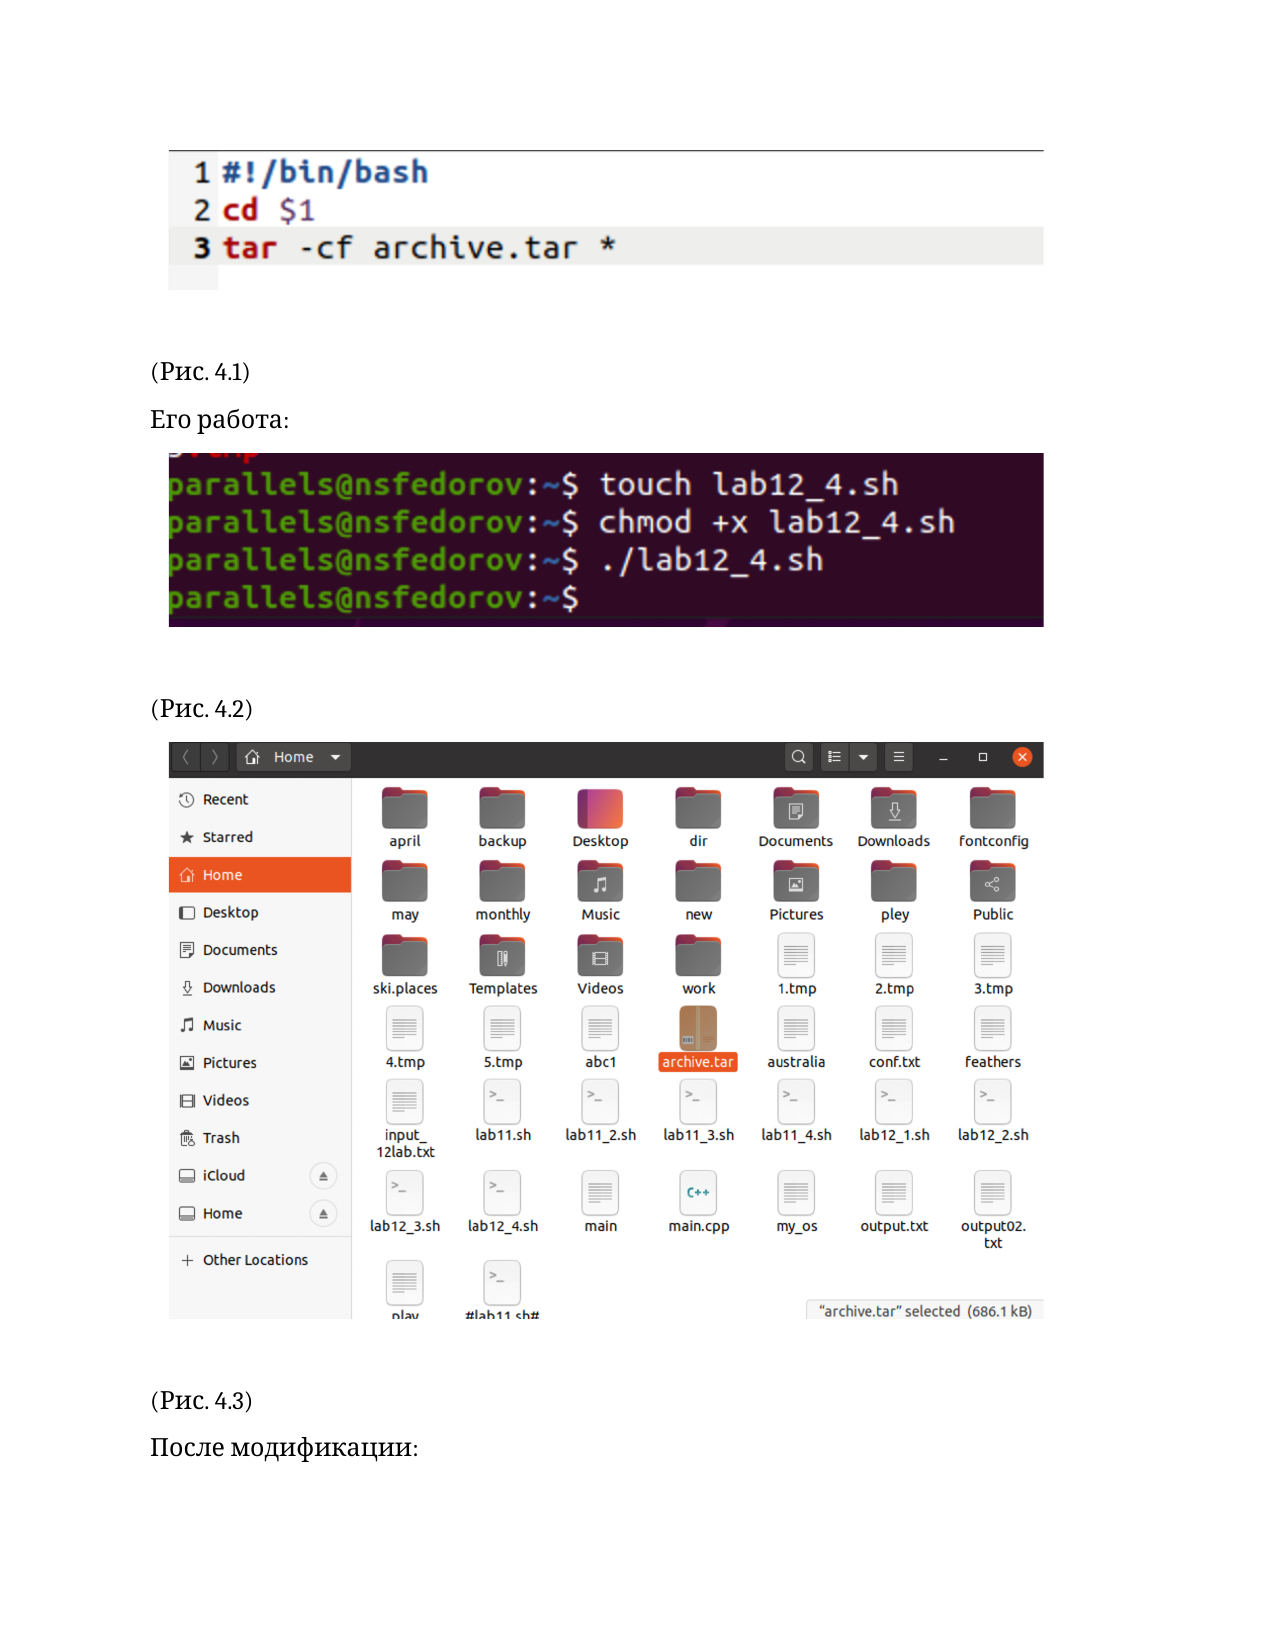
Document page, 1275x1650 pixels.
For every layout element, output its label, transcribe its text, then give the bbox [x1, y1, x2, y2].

text После модификации: [150, 1434, 1125, 1463]
picture [168, 742, 1044, 1319]
picture [168, 453, 1044, 627]
picture [168, 150, 1044, 290]
text (Рис. 4.2) [150, 695, 1125, 724]
text Его работа: [150, 406, 1125, 434]
text (Рис. 4.1) [150, 358, 1125, 387]
text (Рис. 4.3) [150, 1387, 1125, 1415]
